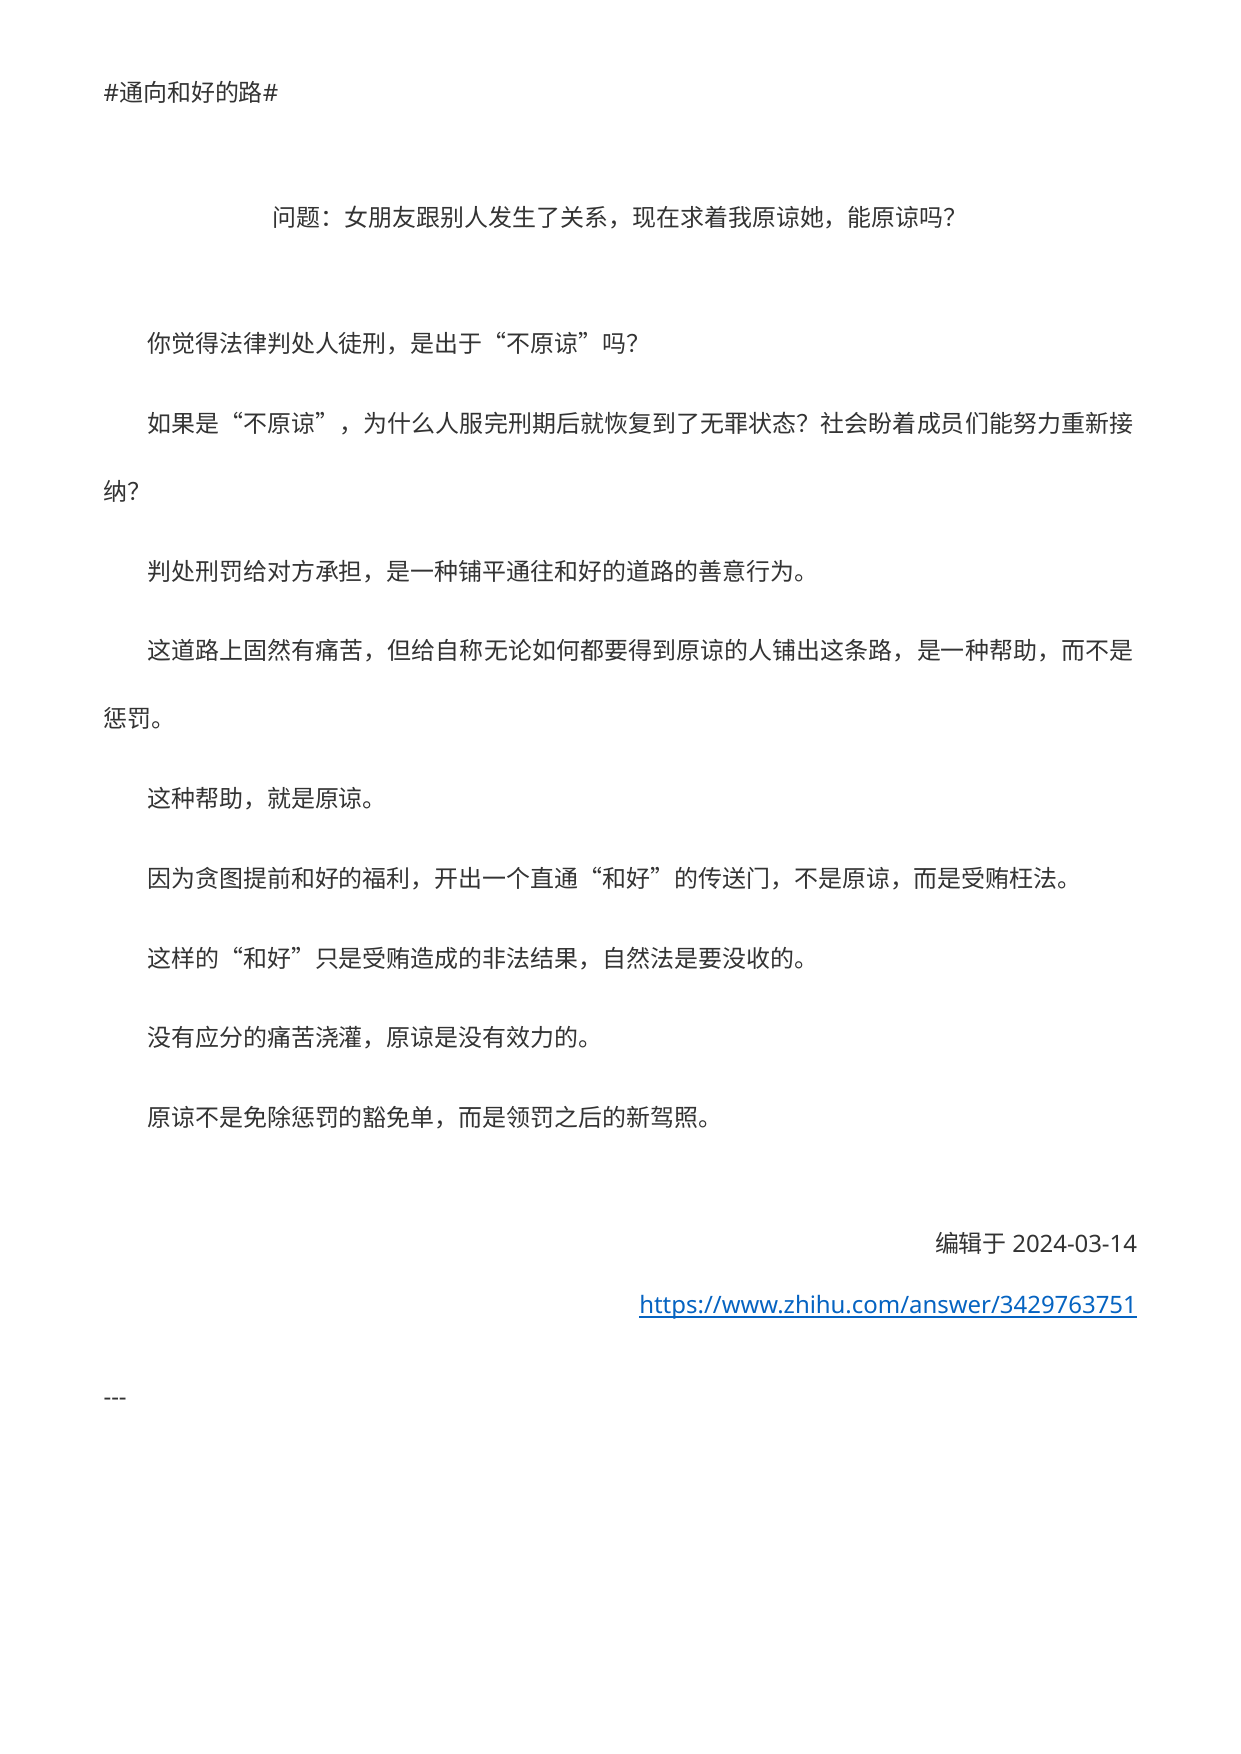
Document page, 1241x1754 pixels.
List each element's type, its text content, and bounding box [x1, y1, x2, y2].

text 判处刑罚给对方承担，是一种铺平通往和好的道路的善意行为。 [103, 536, 1137, 603]
text 这道路上固然有痛苦，但给自称无论如何都要得到原谅的人铺出这条路，是一种帮助，而不是惩罚。 [103, 615, 1137, 751]
text 因为贪图提前和好的福利，开出一个直通“和好”的传送门，不是原谅，而是受贿枉法。 [103, 843, 1137, 911]
text 问题：女朋友跟别人发生了关系，现在求着我原谅她，能原谅吗？ [103, 182, 1137, 250]
text #通向和好的路# [103, 57, 1137, 125]
text --- [103, 1379, 1137, 1413]
text https://www.zhihu.com/answer/3429763751 [103, 1288, 1137, 1322]
text 你觉得法律判处人徒刑，是出于“不原谅”吗？ [103, 308, 1137, 376]
text 原谅不是免除惩罚的豁免单，而是领罚之后的新驾照。 [103, 1082, 1137, 1150]
text 没有应分的痛苦浇灌，原谅是没有效力的。 [103, 1002, 1137, 1070]
text 这种帮助，就是原谅。 [103, 763, 1137, 831]
text 这样的“和好”只是受贿造成的非法结果，自然法是要没收的。 [103, 923, 1137, 991]
text 编辑于 2024-03-14 [103, 1208, 1137, 1276]
text 如果是“不原谅”，为什么人服完刑期后就恢复到了无罪状态？社会盼着成员们能努力重新接纳？ [103, 388, 1137, 524]
